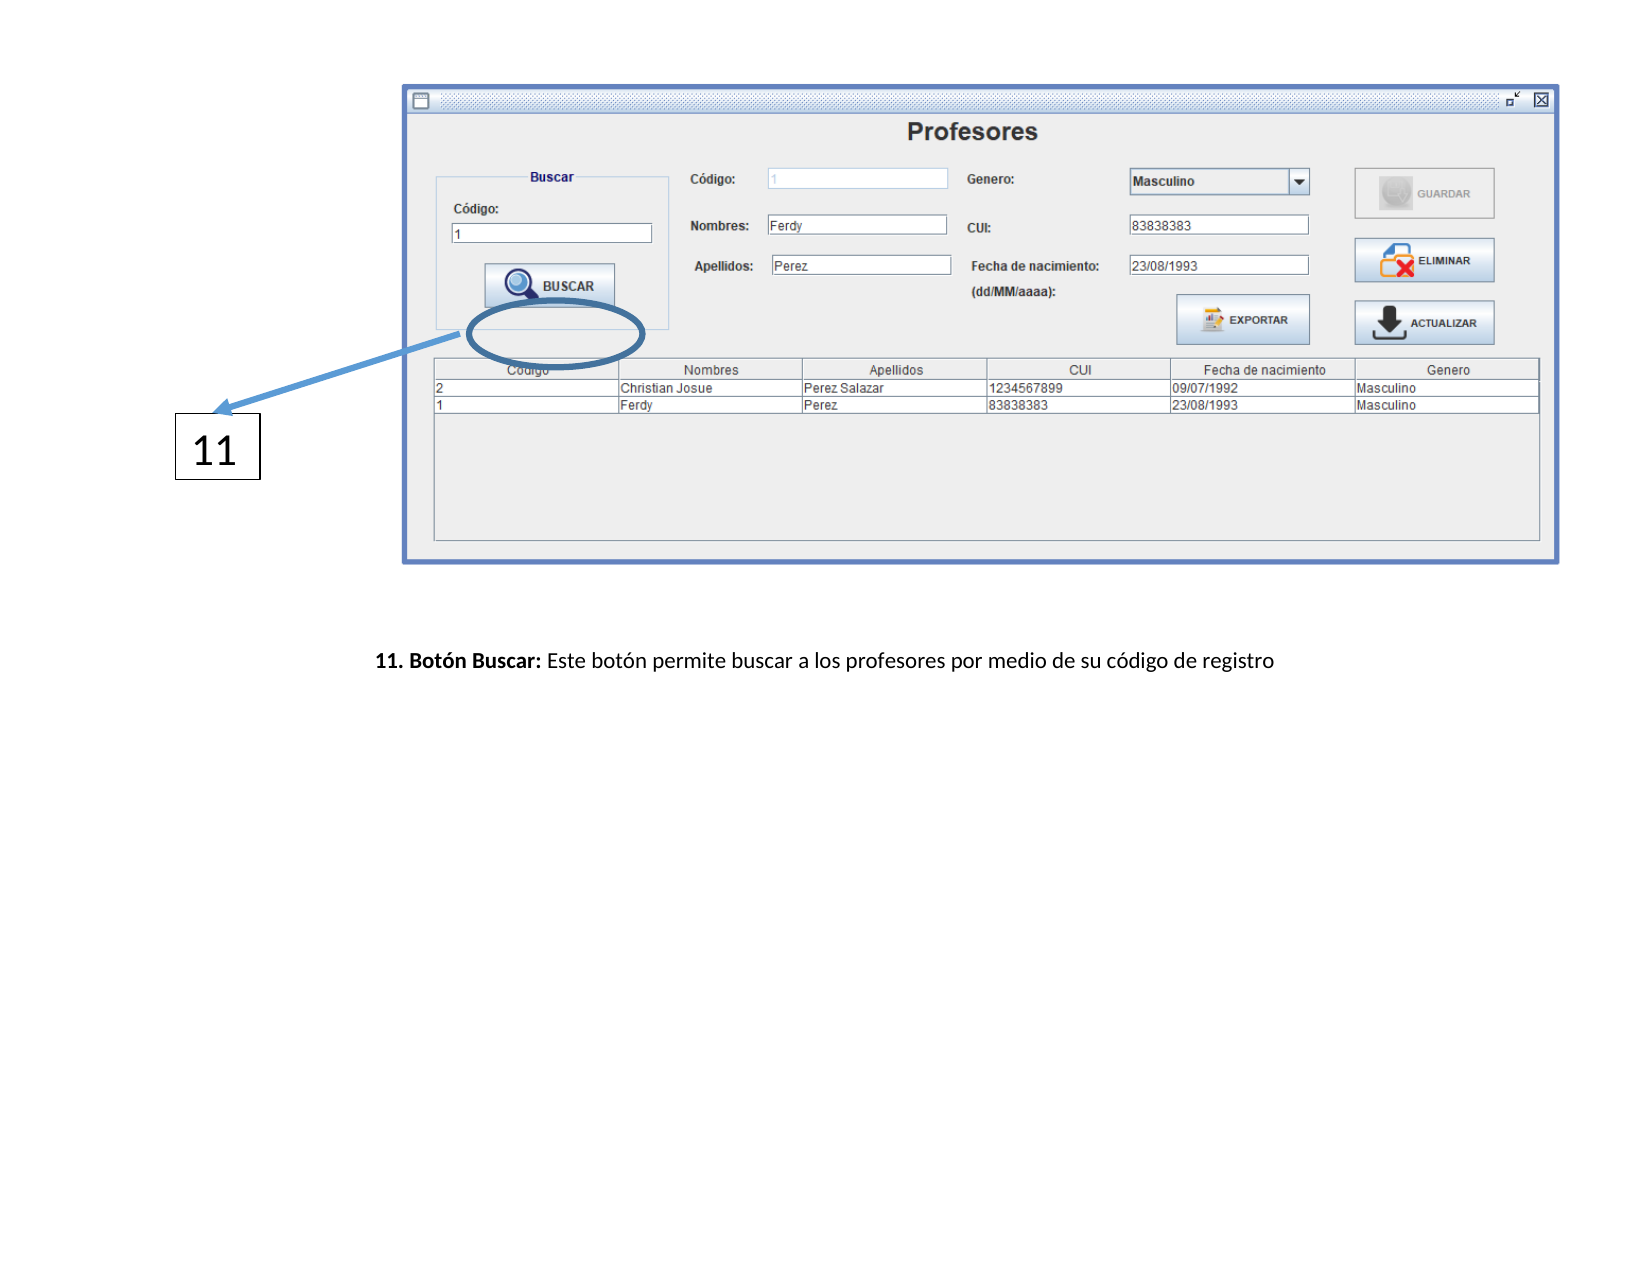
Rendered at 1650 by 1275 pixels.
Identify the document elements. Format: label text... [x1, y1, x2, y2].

text 11. Botón Buscar: Este botón permite buscar a los profesores por medio de su código de registro [148, 646, 1502, 674]
